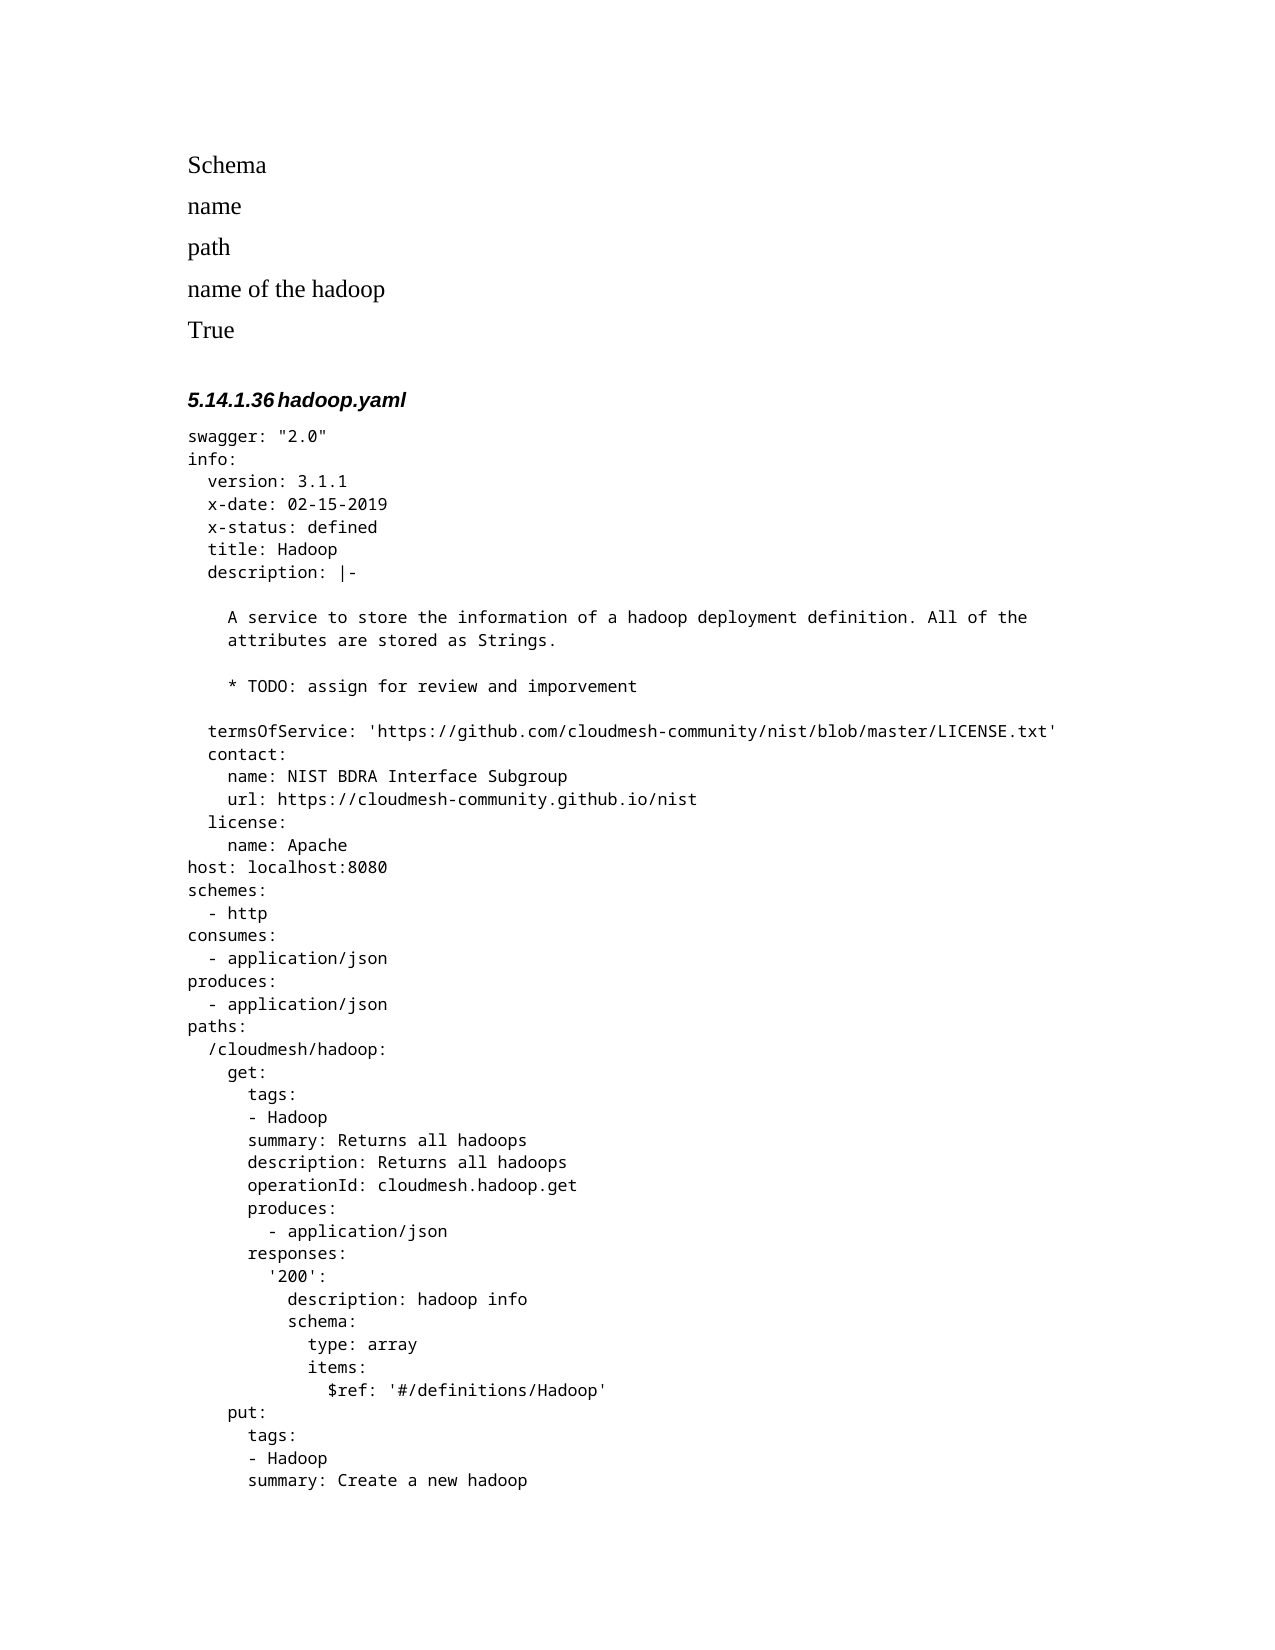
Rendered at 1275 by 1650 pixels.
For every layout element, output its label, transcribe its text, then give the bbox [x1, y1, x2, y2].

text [187, 424, 1087, 1492]
subtitle hadoop.yaml [187, 388, 1087, 412]
